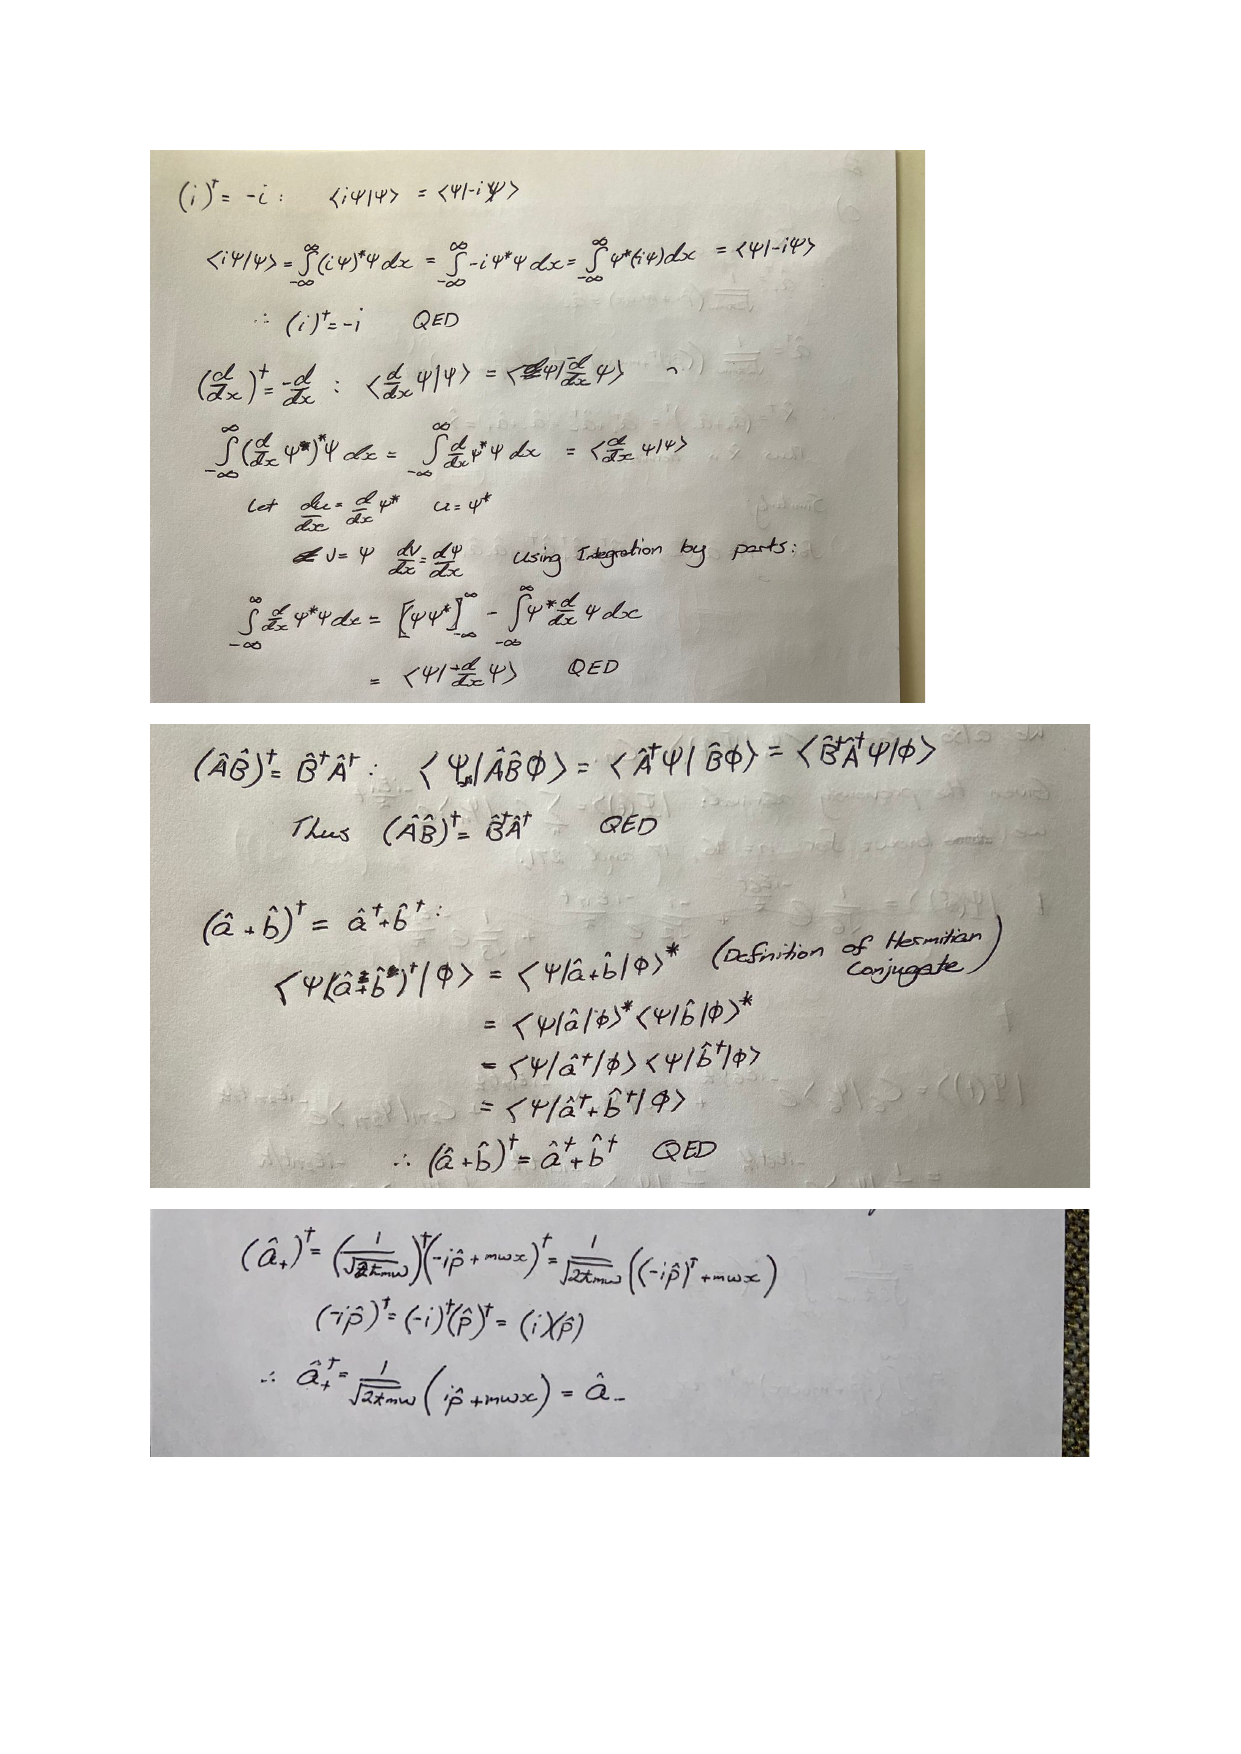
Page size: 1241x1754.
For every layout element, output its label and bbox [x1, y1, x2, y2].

picture [150, 150, 926, 703]
picture [150, 724, 1091, 1188]
picture [150, 1209, 1090, 1457]
